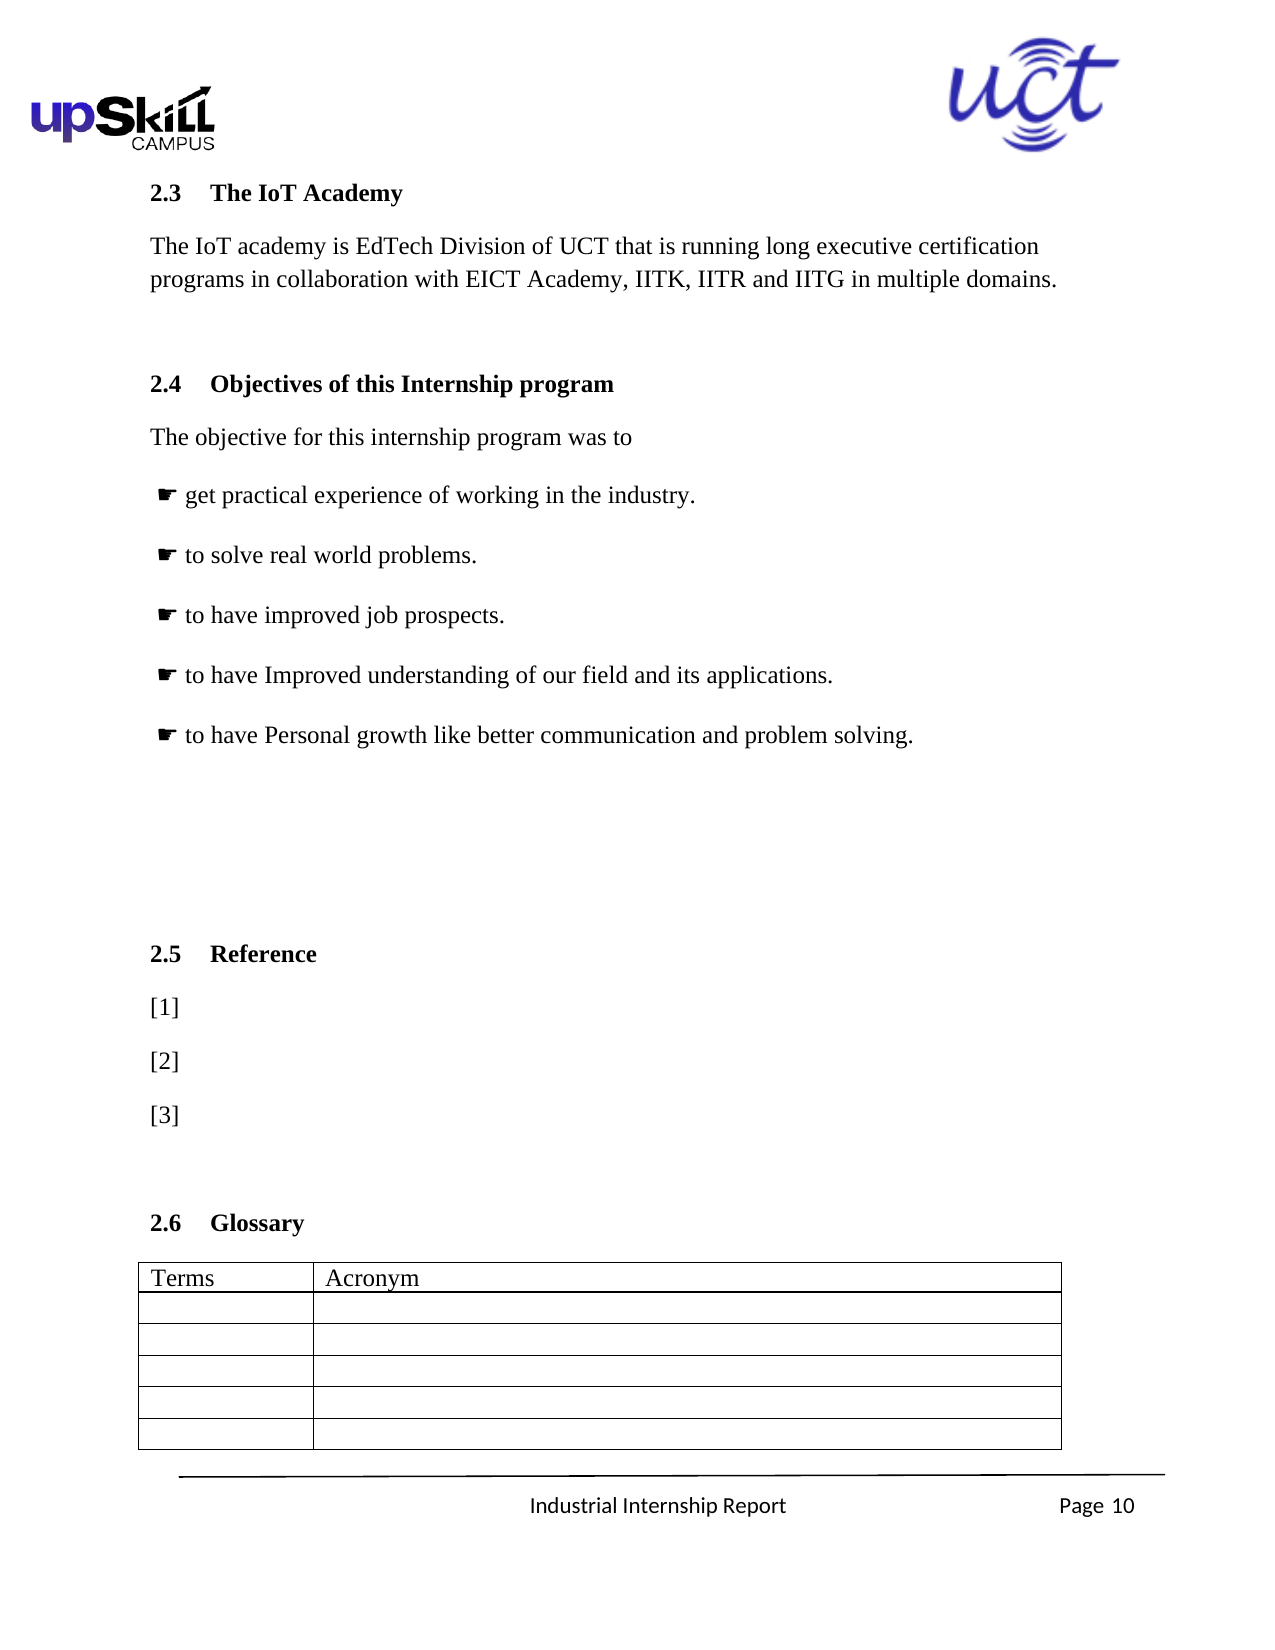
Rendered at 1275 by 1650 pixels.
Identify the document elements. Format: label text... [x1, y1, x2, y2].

text The IoT academy is EdTech Division of UCT that is running long executive certification programs in collaboration with EICT Academy, IITK, IITR and IITG in multiple domains. [150, 231, 1134, 293]
table_cell [314, 1293, 1061, 1323]
table_cell [314, 1356, 1061, 1386]
picture [946, 28, 1125, 154]
table_cell [314, 1419, 1061, 1449]
table_cell [139, 1419, 313, 1449]
text ☛ to have Personal growth like better communication and problem solving. [150, 716, 1134, 750]
subtitle The IoT Academy [150, 181, 1134, 206]
text ☛ to have Improved understanding of our field and its applications. [150, 656, 1134, 690]
text ☛ to solve real world problems. [150, 536, 1134, 570]
picture [0, 73, 246, 154]
table_cell [139, 1293, 313, 1323]
subtitle Glossary [150, 1212, 1134, 1237]
text [3] [150, 1100, 1134, 1128]
text ☛ get practical experience of working in the industry. [150, 476, 1134, 510]
table_cell [139, 1356, 313, 1386]
table_cell [314, 1387, 1061, 1418]
table_header Terms [139, 1263, 313, 1291]
text The objective for this internship program was to [150, 422, 1134, 451]
table_cell [314, 1324, 1061, 1354]
table_header Acronym [314, 1263, 1061, 1291]
text [1] [150, 992, 1134, 1021]
table_cell [139, 1324, 313, 1354]
text ☛ to have improved job prospects. [150, 596, 1134, 630]
table_cell [139, 1387, 313, 1418]
subtitle Objectives of this Internship program [150, 372, 1134, 397]
text [2] [150, 1046, 1134, 1074]
subtitle Reference [150, 942, 1134, 967]
